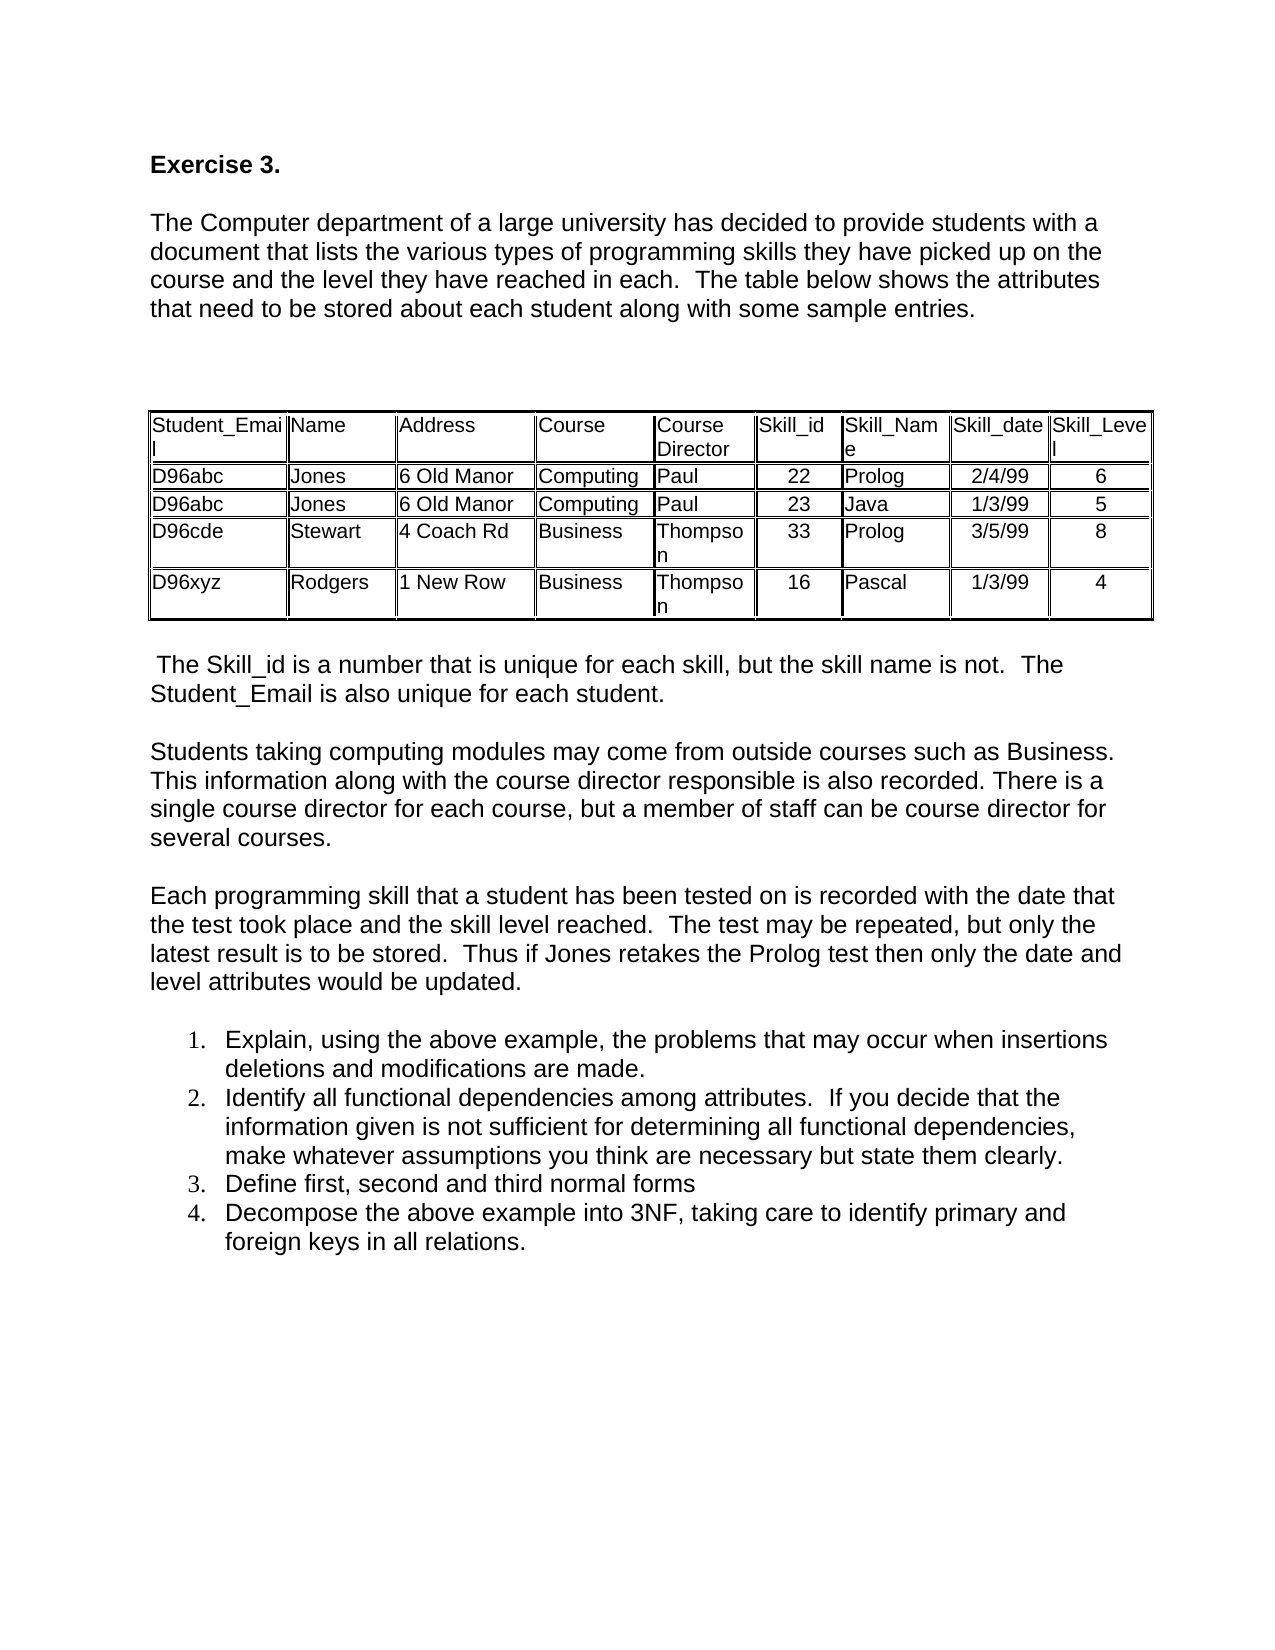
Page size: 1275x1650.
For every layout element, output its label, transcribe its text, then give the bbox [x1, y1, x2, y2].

table_cell Paul [656, 492, 754, 516]
table_cell 3/5/99 [952, 519, 1048, 567]
table_cell 6 Old Manor [398, 492, 534, 516]
table_cell Computing [537, 492, 653, 516]
table_cell D96abc [151, 461, 286, 488]
table_cell Jones [290, 492, 395, 516]
table_header Student_Email [151, 412, 288, 461]
table_cell Thompson [654, 567, 756, 618]
list Decompose the above example into 3NF, taking care to identify primary and foreign keys in all relations. [187, 1198, 1125, 1256]
table_cell Stewart [290, 519, 395, 567]
table_cell Paul [656, 465, 754, 488]
table_header Name [288, 413, 397, 461]
table_header Skill_id [756, 412, 842, 461]
table_header Skill_Name [842, 413, 951, 461]
list Identify all functional dependencies among attributes. If you decide that the information given is not sufficient for determining all functional dependencies, make whatever assumptions you think are necessary but state them clearly. [187, 1083, 1125, 1169]
table_cell Computing [537, 465, 653, 488]
table_cell [398, 519, 534, 567]
list Explain, using the above example, the problems that may occur when insertions deletions and modifications are made. [187, 1025, 1125, 1083]
table_cell D96cde [149, 516, 288, 567]
table_cell 23 [758, 492, 841, 516]
table_cell Pascal [842, 570, 951, 618]
table_cell Business [537, 519, 653, 567]
table_cell Prolog [844, 465, 949, 488]
table_cell D96xyz [149, 567, 288, 618]
table_cell Rodgers [288, 570, 397, 618]
list Define first, second and third normal forms [187, 1169, 1125, 1198]
table_cell 6 Old Manor [398, 465, 534, 488]
text The Computer department of a large university has decided to provide students with a document that lists the various types of programming skills they have picked up on the course and the level they have reached in each. The table below shows the attributes that need to be stored about each student along with some sample entries. [150, 208, 1125, 323]
table_cell 22 [758, 465, 841, 488]
table_cell 1/3/99 [951, 570, 1049, 618]
table_cell D96abc [151, 488, 286, 516]
table_cell Prolog [844, 519, 949, 567]
table_header Course Director [654, 412, 756, 461]
table_cell 5 [1051, 488, 1151, 516]
table_header Course [536, 413, 654, 461]
table_header Address [397, 413, 536, 461]
table_cell 8 [1050, 516, 1152, 567]
table_cell 2/4/99 [952, 465, 1048, 488]
text Students taking computing modules may come from outside courses such as Business. This information along with the course director responsible is also recorded. There is a single course director for each course, but a member of staff can be course director for several courses. [150, 737, 1125, 852]
text Each programming skill that a student has been tested on is recorded with the date that the test took place and the skill level reached. The test may be repeated, but only the latest result is to be stored. Thus if Jones retakes the Prolog test then only the date and level attributes would be updated. [150, 881, 1125, 996]
table_cell 6 [1051, 461, 1151, 488]
table_cell Jones [290, 465, 395, 488]
table_cell 4 [1050, 567, 1152, 618]
table_cell 1 New Row [397, 570, 536, 618]
table_cell 33 [758, 519, 841, 567]
table_cell 16 [756, 570, 842, 618]
table_cell Business [536, 570, 654, 618]
table_header Skill_date [951, 413, 1049, 461]
table_cell Thompson [656, 519, 754, 567]
table_cell 1/3/99 [952, 492, 1048, 516]
text Exercise 3. [150, 150, 1125, 179]
table_header Skill_Level [1050, 413, 1151, 461]
text The Skill_id is a number that is unique for each skill, but the skill name is not. The Student_Email is also unique for each student. [150, 650, 1125, 708]
table_cell Java [844, 492, 949, 516]
